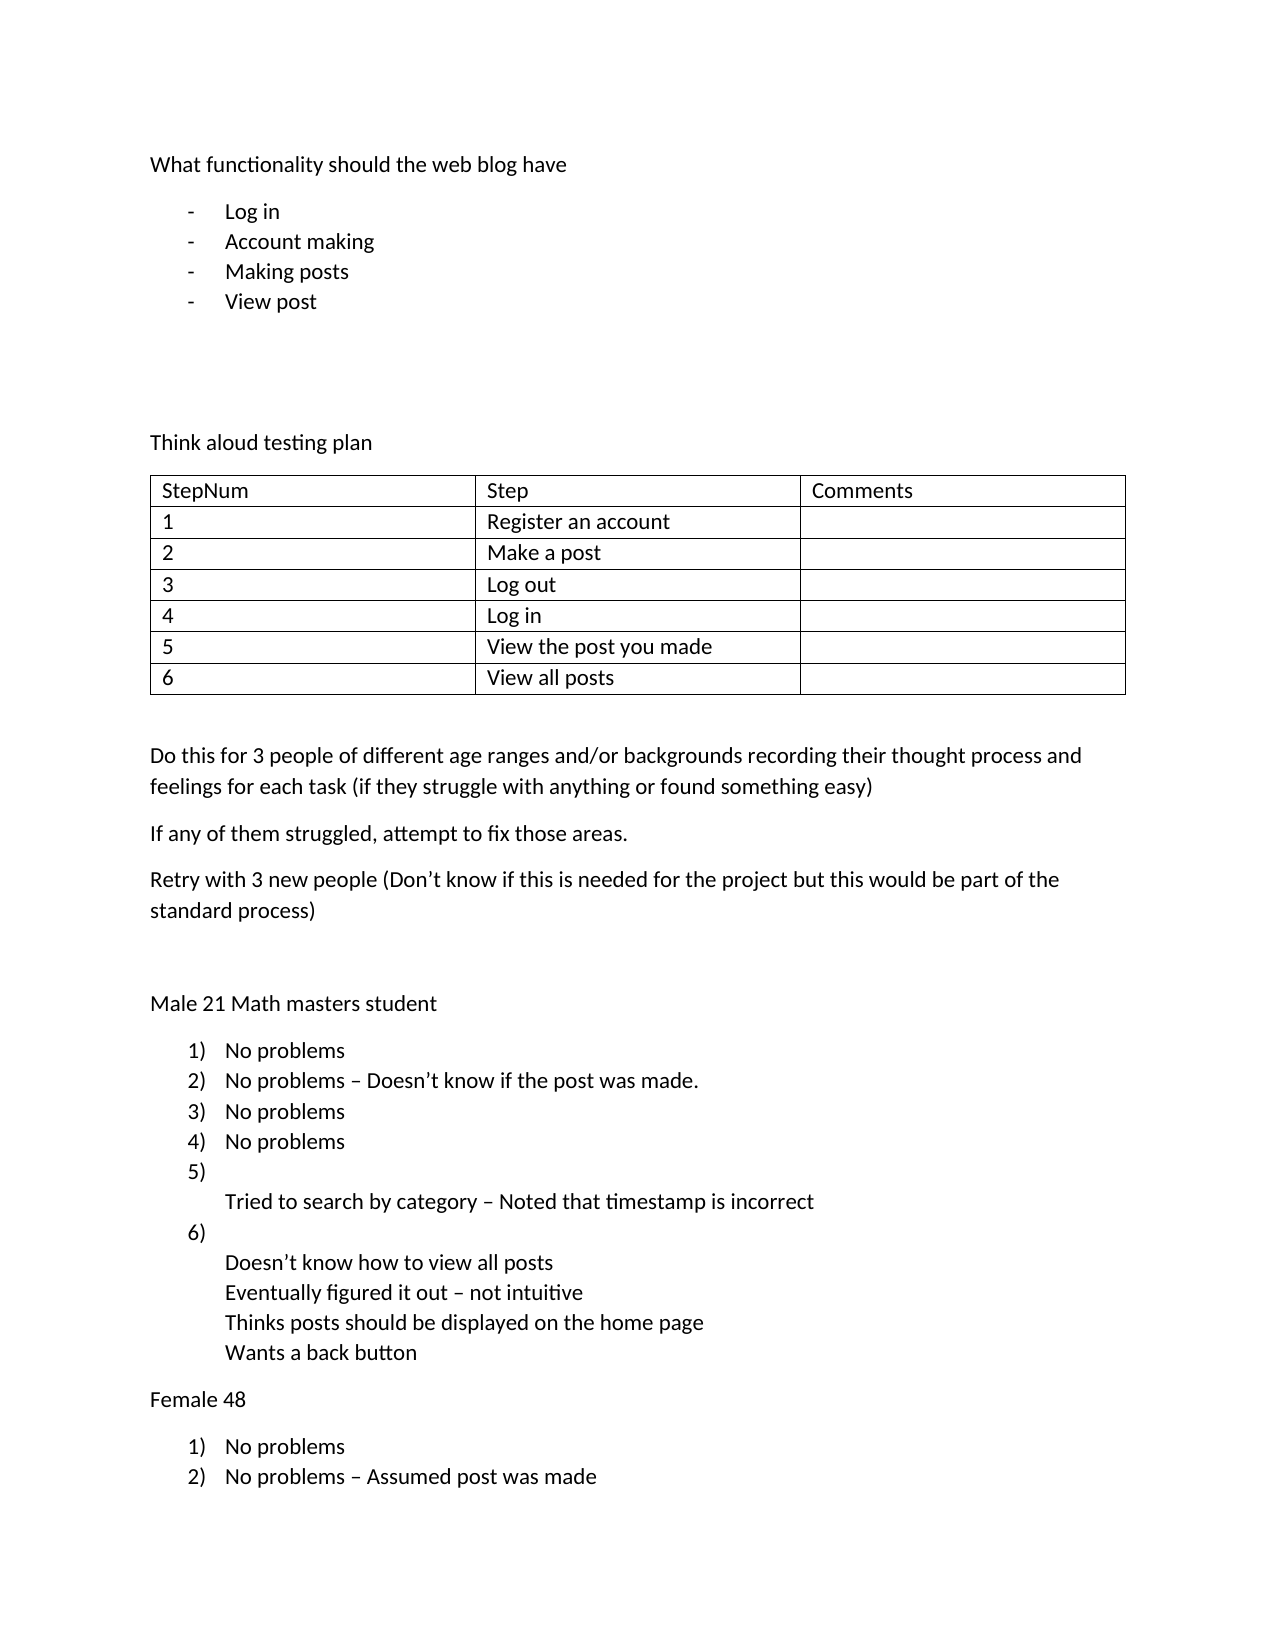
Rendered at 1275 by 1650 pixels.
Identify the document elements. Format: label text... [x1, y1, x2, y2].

table_cell 6 [151, 664, 475, 694]
table_cell [801, 539, 1125, 569]
list No problems [187, 1432, 1125, 1460]
table_cell Log out [476, 570, 800, 600]
table_cell 5 [151, 632, 475, 662]
table_header StepNum [151, 476, 475, 506]
list Account making [187, 227, 1125, 255]
list No problems [187, 1097, 1125, 1125]
table_cell 2 [151, 539, 475, 569]
text Retry with 3 new people (Don’t know if this is needed for the project but this would be part of the standard process) [150, 866, 1125, 924]
table_header Step [476, 476, 800, 506]
list No problems [187, 1036, 1125, 1064]
table_cell Make a post [476, 539, 800, 569]
table_cell [801, 601, 1125, 631]
table_cell View the post you made [476, 632, 800, 662]
table_cell 4 [151, 601, 475, 631]
text Female 48 [150, 1385, 1125, 1413]
list View post [187, 287, 1125, 316]
text Think aloud testing plan [150, 428, 1125, 456]
table_cell Register an account [476, 507, 800, 537]
table_cell [801, 632, 1125, 662]
table_cell 3 [151, 570, 475, 600]
text Male 21 Math masters student [150, 989, 1125, 1018]
list Log in [187, 197, 1125, 225]
list Wants a back button [225, 1338, 1125, 1367]
table_cell Log in [476, 601, 800, 631]
table_cell [801, 664, 1125, 694]
list No problems – Doesn’t know if the post was made. [187, 1067, 1125, 1095]
list Doesn’t know how to view all posts [225, 1248, 1125, 1276]
table_cell View all posts [476, 664, 800, 694]
list Thinks posts should be displayed on the home page [225, 1308, 1125, 1336]
list Tried to search by category – Noted that timestamp is incorrect [225, 1187, 1125, 1216]
list Eventually figured it out – not intuitive [225, 1278, 1125, 1306]
text What functionality should the web blog have [150, 150, 1125, 178]
table_cell 1 [151, 507, 475, 537]
table_cell [801, 507, 1125, 537]
list No problems – Assumed post was made [187, 1462, 1125, 1491]
table_cell [801, 570, 1125, 600]
text Do this for 3 people of different age ranges and/or backgrounds recording their thought process and feelings for each task (if they struggle with anything or found something easy) [150, 742, 1125, 800]
text If any of them struggled, attempt to fix those areas. [150, 819, 1125, 847]
list Making posts [187, 257, 1125, 285]
table_header Comments [801, 476, 1125, 506]
list No problems [187, 1127, 1125, 1155]
